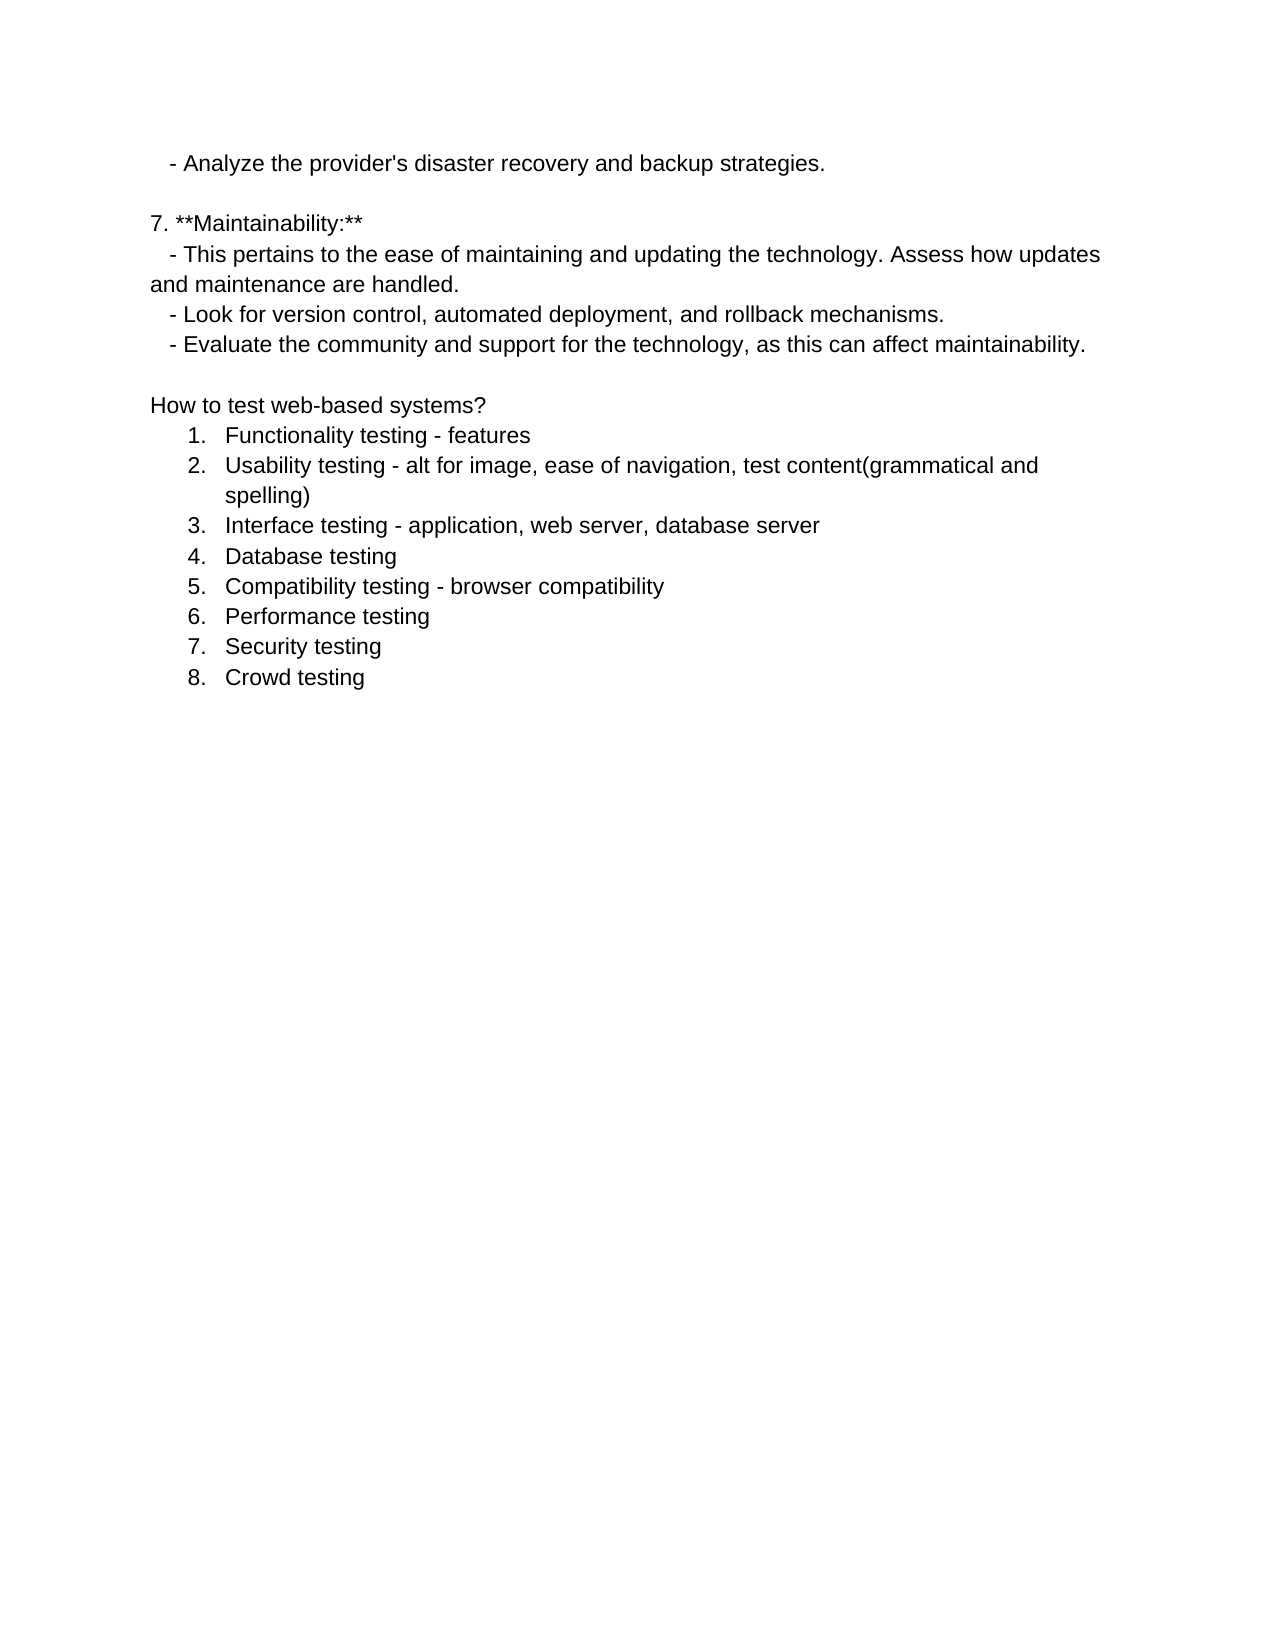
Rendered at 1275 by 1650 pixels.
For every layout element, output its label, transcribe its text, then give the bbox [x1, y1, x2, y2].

list Functionality testing - features [187, 422, 1125, 448]
list Interface testing - application, web server, database server [187, 512, 1125, 539]
text 7. **Maintainability:** [150, 210, 1125, 237]
list Usability testing - alt for image, ease of navigation, test content(grammatical and spelling) [187, 452, 1125, 509]
list Performance testing [187, 603, 1125, 629]
list Crowd testing [187, 663, 1125, 690]
text - Evaluate the community and support for the technology, as this can affect maintainability. [150, 331, 1125, 358]
text - Analyze the provider's disaster recovery and backup strategies. [150, 150, 1125, 176]
list Compatibility testing - browser compatibility [187, 573, 1125, 599]
list Security testing [187, 633, 1125, 660]
text How to test web-based systems? [150, 392, 1125, 418]
text - Look for version control, automated deployment, and rollback mechanisms. [150, 301, 1125, 327]
list Database testing [187, 543, 1125, 569]
text - This pertains to the ease of maintaining and updating the technology. Assess how updates and maintenance are handled. [150, 241, 1125, 297]
